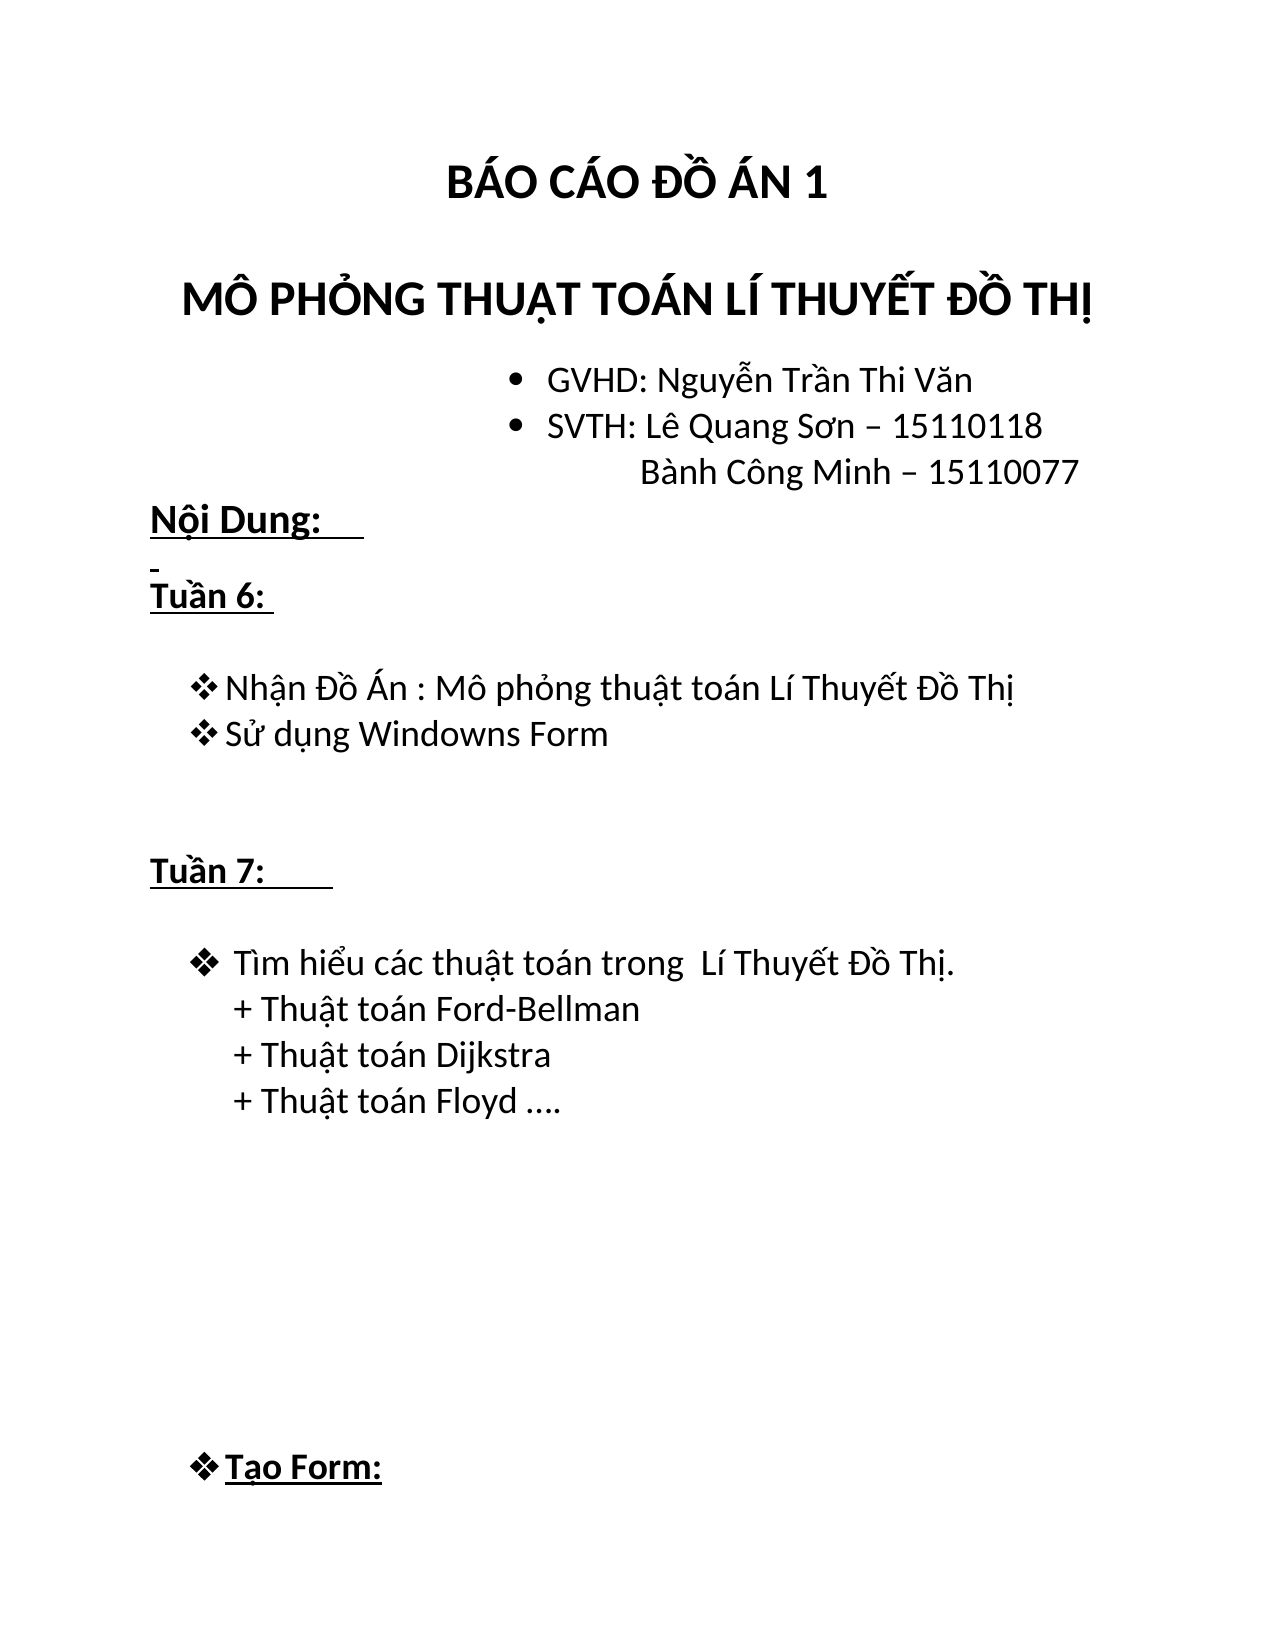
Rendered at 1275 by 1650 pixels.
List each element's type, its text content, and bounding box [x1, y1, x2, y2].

text Bành Công Minh – 15110077 [150, 448, 1125, 493]
text BÁO CÁO ĐỒ ÁN 1 [150, 150, 1125, 211]
list SVTH: Lê Quang Sơn – 15110118 [509, 402, 1125, 448]
text + Thuật toán Dijkstra [225, 1031, 1125, 1077]
list Tìm hiểu các thuật toán trong Lí Thuyết Đồ Thị. [187, 939, 1125, 985]
text + Thuật toán Floyd …. [225, 1077, 1125, 1122]
text Nội Dung: [150, 493, 1125, 544]
list Sử dụng Windowns Form [187, 710, 1125, 756]
list Tạo Form: [187, 1443, 1125, 1489]
list GVHD: Nguyễn Trần Thi Văn [509, 356, 1125, 402]
text Tuần 7: [150, 847, 1125, 893]
text MÔ PHỎNG THUẬT TOÁN LÍ THUYẾT ĐỒ THỊ [150, 267, 1125, 328]
list Nhận Đồ Án : Mô phỏng thuật toán Lí Thuyết Đồ Thị [187, 664, 1125, 710]
text Tuần 6: [150, 572, 1125, 618]
text + Thuật toán Ford-Bellman [225, 985, 1125, 1031]
